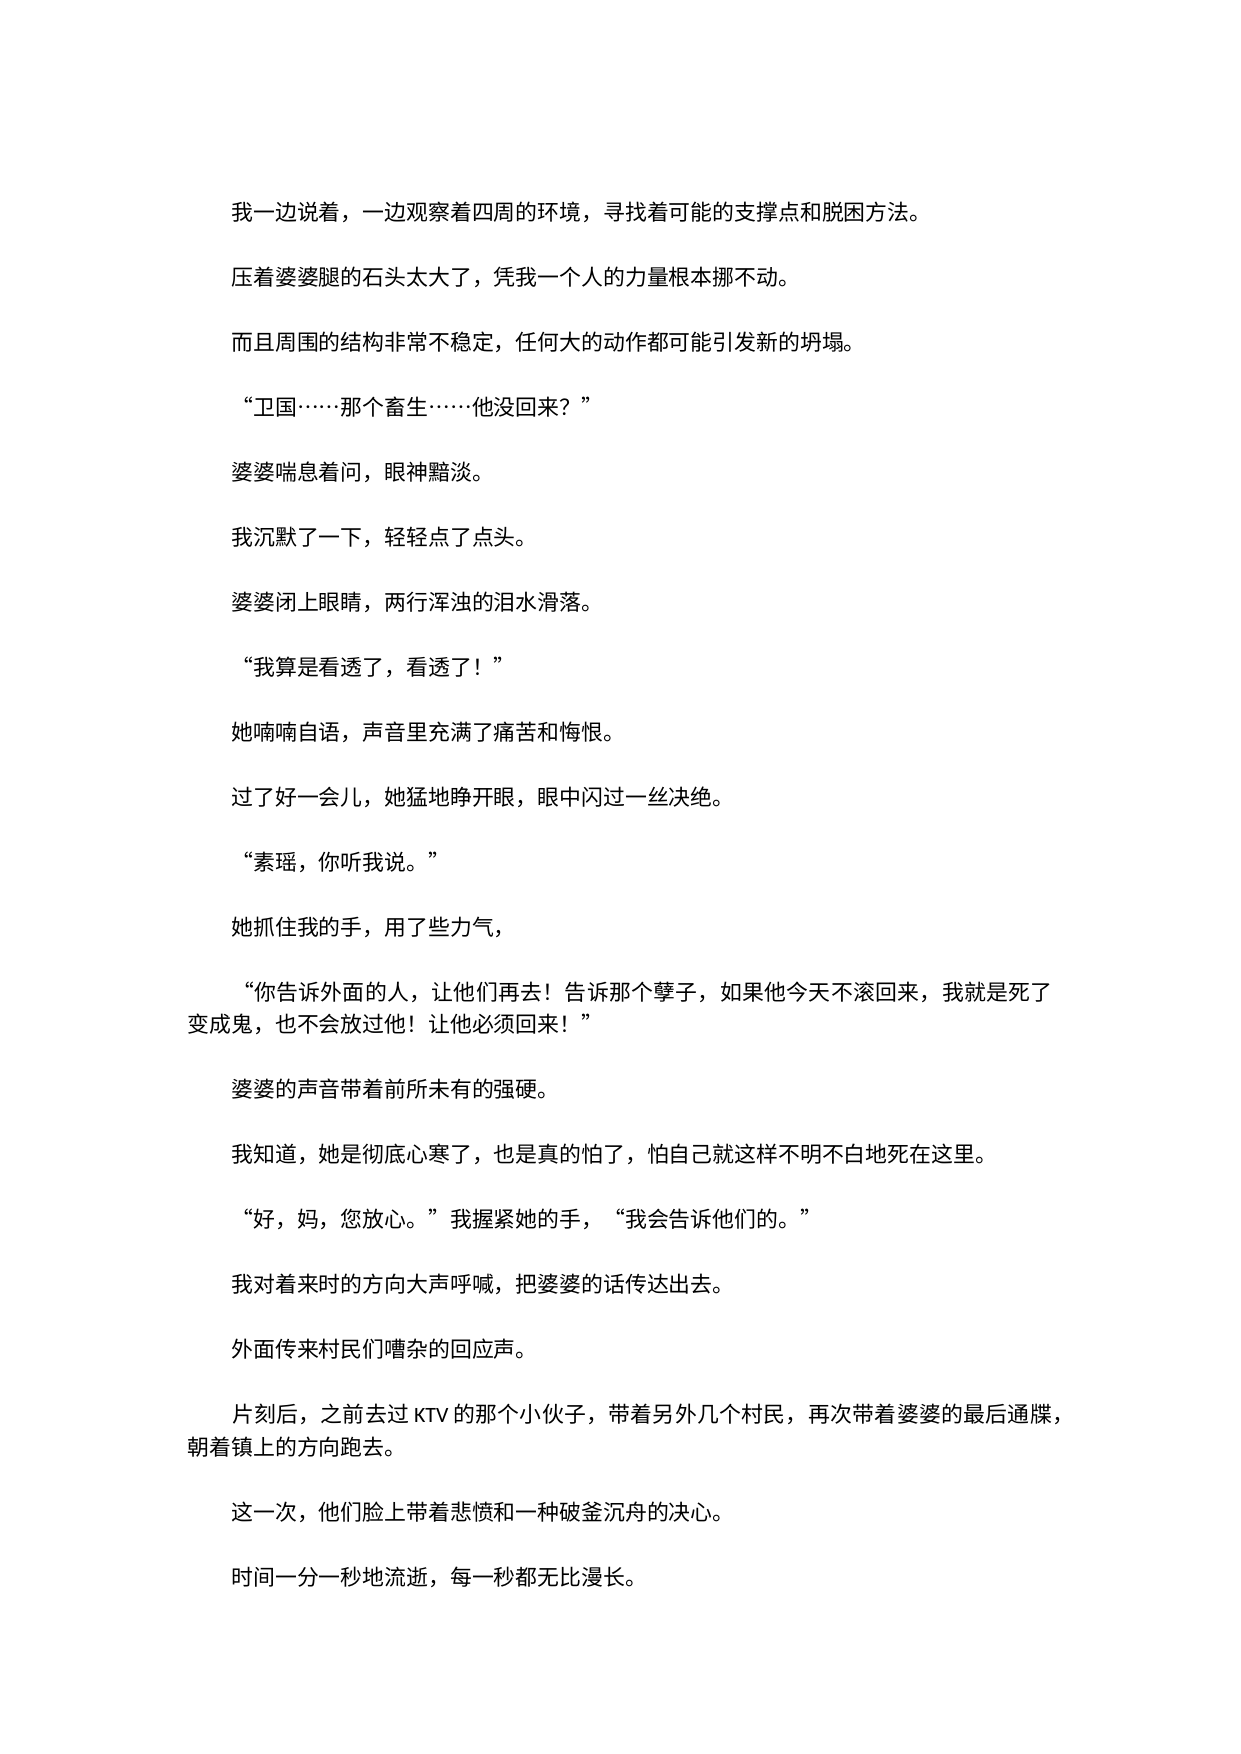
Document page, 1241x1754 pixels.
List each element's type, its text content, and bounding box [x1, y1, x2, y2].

text 婆婆闭上眼睛，两行浑浊的泪水滑落。 [187, 584, 1053, 617]
text 过了好一会儿，她猛地睁开眼，眼中闪过一丝决绝。 [187, 779, 1053, 812]
text 我对着来时的方向大声呼喊，把婆婆的话传达出去。 [187, 1267, 1053, 1299]
text 我沉默了一下，轻轻点了点头。 [187, 519, 1053, 552]
text 婆婆喘息着问，眼神黯淡。 [187, 454, 1053, 487]
text 她抓住我的手，用了些力气， [187, 909, 1053, 942]
text 我知道，她是彻底心寒了，也是真的怕了，怕自己就这样不明不白地死在这里。 [187, 1137, 1053, 1169]
text 我一边说着，一边观察着四周的环境，寻找着可能的支撑点和脱困方法。 [187, 194, 1053, 227]
text 婆婆的声音带着前所未有的强硬。 [187, 1072, 1053, 1104]
text 这一次，他们脸上带着悲愤和一种破釜沉舟的决心。 [187, 1494, 1053, 1527]
text “你告诉外面的人，让他们再去！告诉那个孽子，如果他今天不滚回来，我就是死了变成鬼，也不会放过他！让他必须回来！” [187, 974, 1053, 1039]
text “素瑶，你听我说。” [187, 844, 1053, 877]
text “卫国……那个畜生……他没回来？” [187, 389, 1053, 422]
text “好，妈，您放心。”我握紧她的手，“我会告诉他们的。” [187, 1202, 1053, 1234]
text 外面传来村民们嘈杂的回应声。 [187, 1332, 1053, 1364]
text 时间一分一秒地流逝，每一秒都无比漫长。 [187, 1559, 1053, 1592]
text 她喃喃自语，声音里充满了痛苦和悔恨。 [187, 714, 1053, 747]
text 而且周围的结构非常不稳定，任何大的动作都可能引发新的坍塌。 [187, 324, 1053, 357]
text 压着婆婆腿的石头太大了，凭我一个人的力量根本挪不动。 [187, 259, 1053, 292]
text 片刻后，之前去过KTV的那个小伙子，带着另外几个村民，再次带着婆婆的最后通牒，朝着镇上的方向跑去。 [187, 1397, 1053, 1462]
text “我算是看透了，看透了！” [187, 649, 1053, 682]
